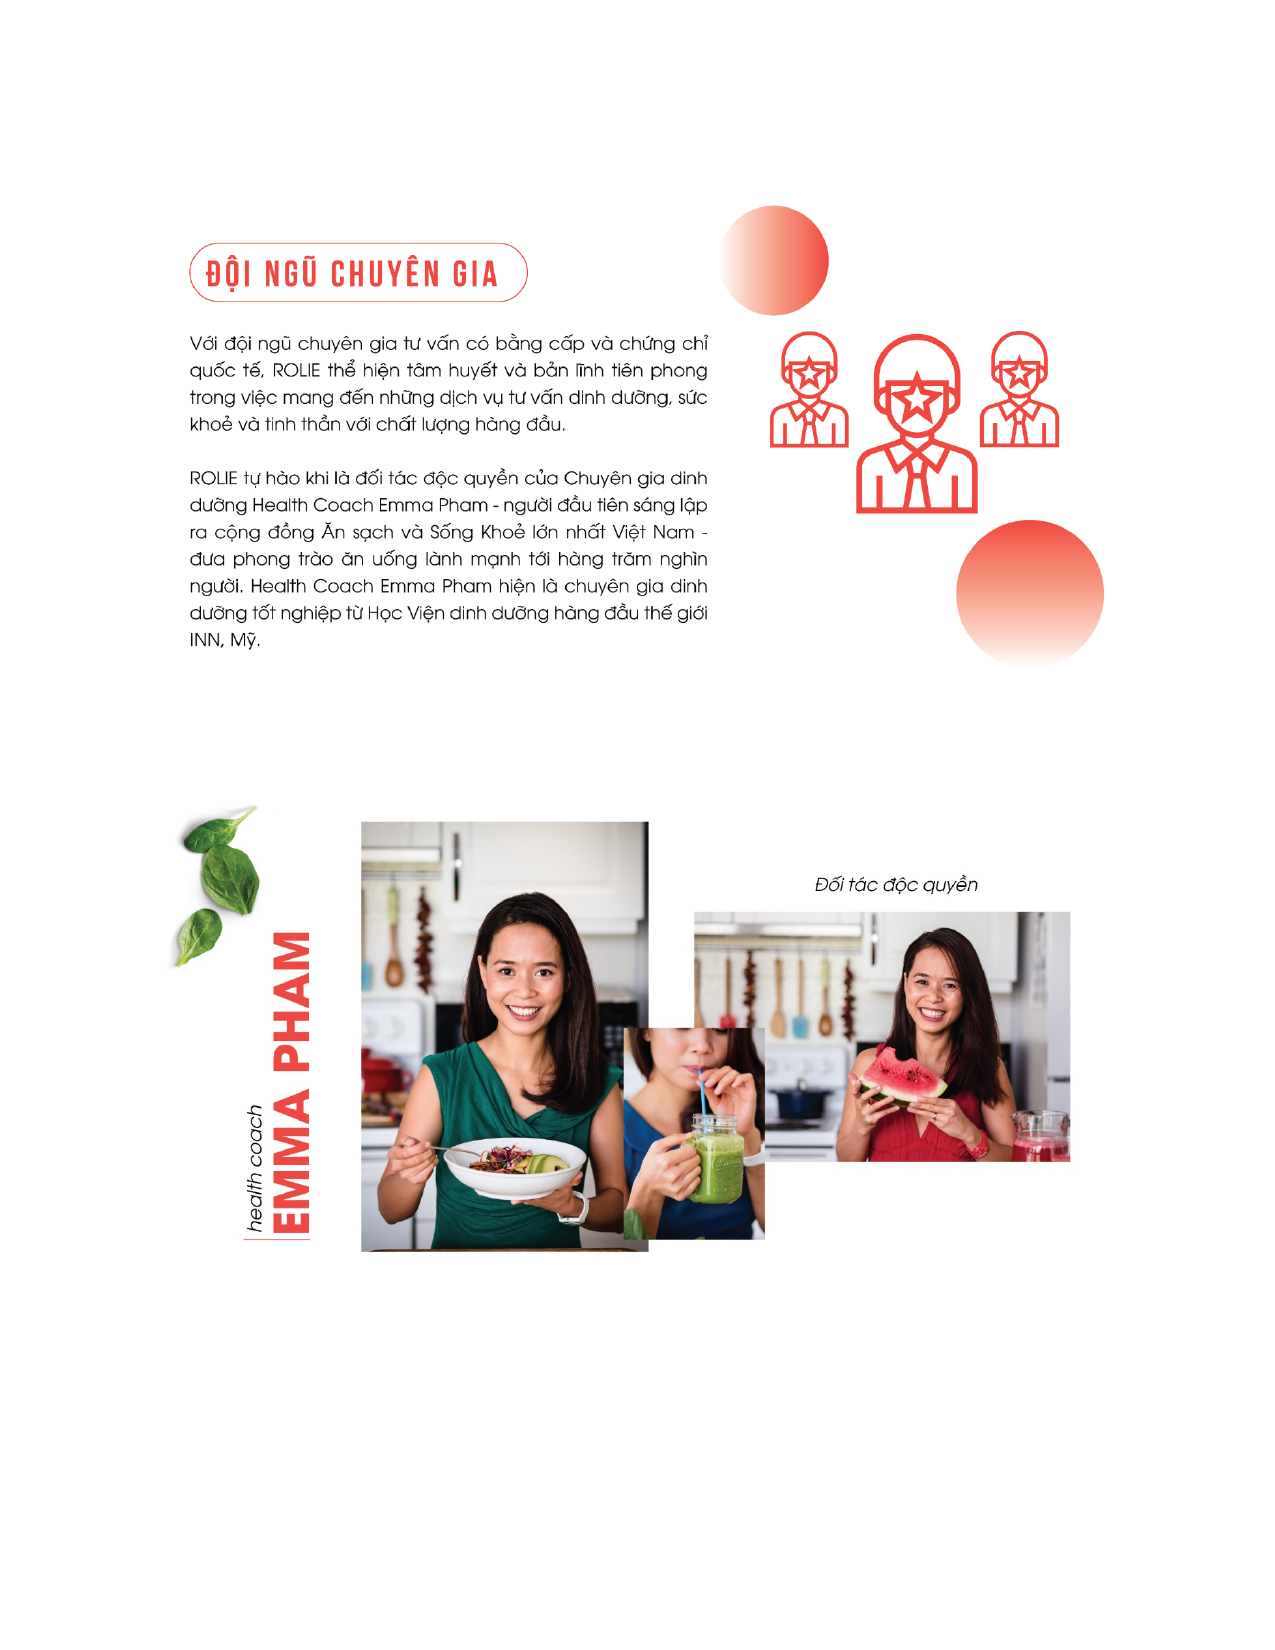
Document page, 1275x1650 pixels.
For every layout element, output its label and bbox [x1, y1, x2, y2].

picture [150, 799, 1125, 1267]
picture [150, 150, 1125, 776]
